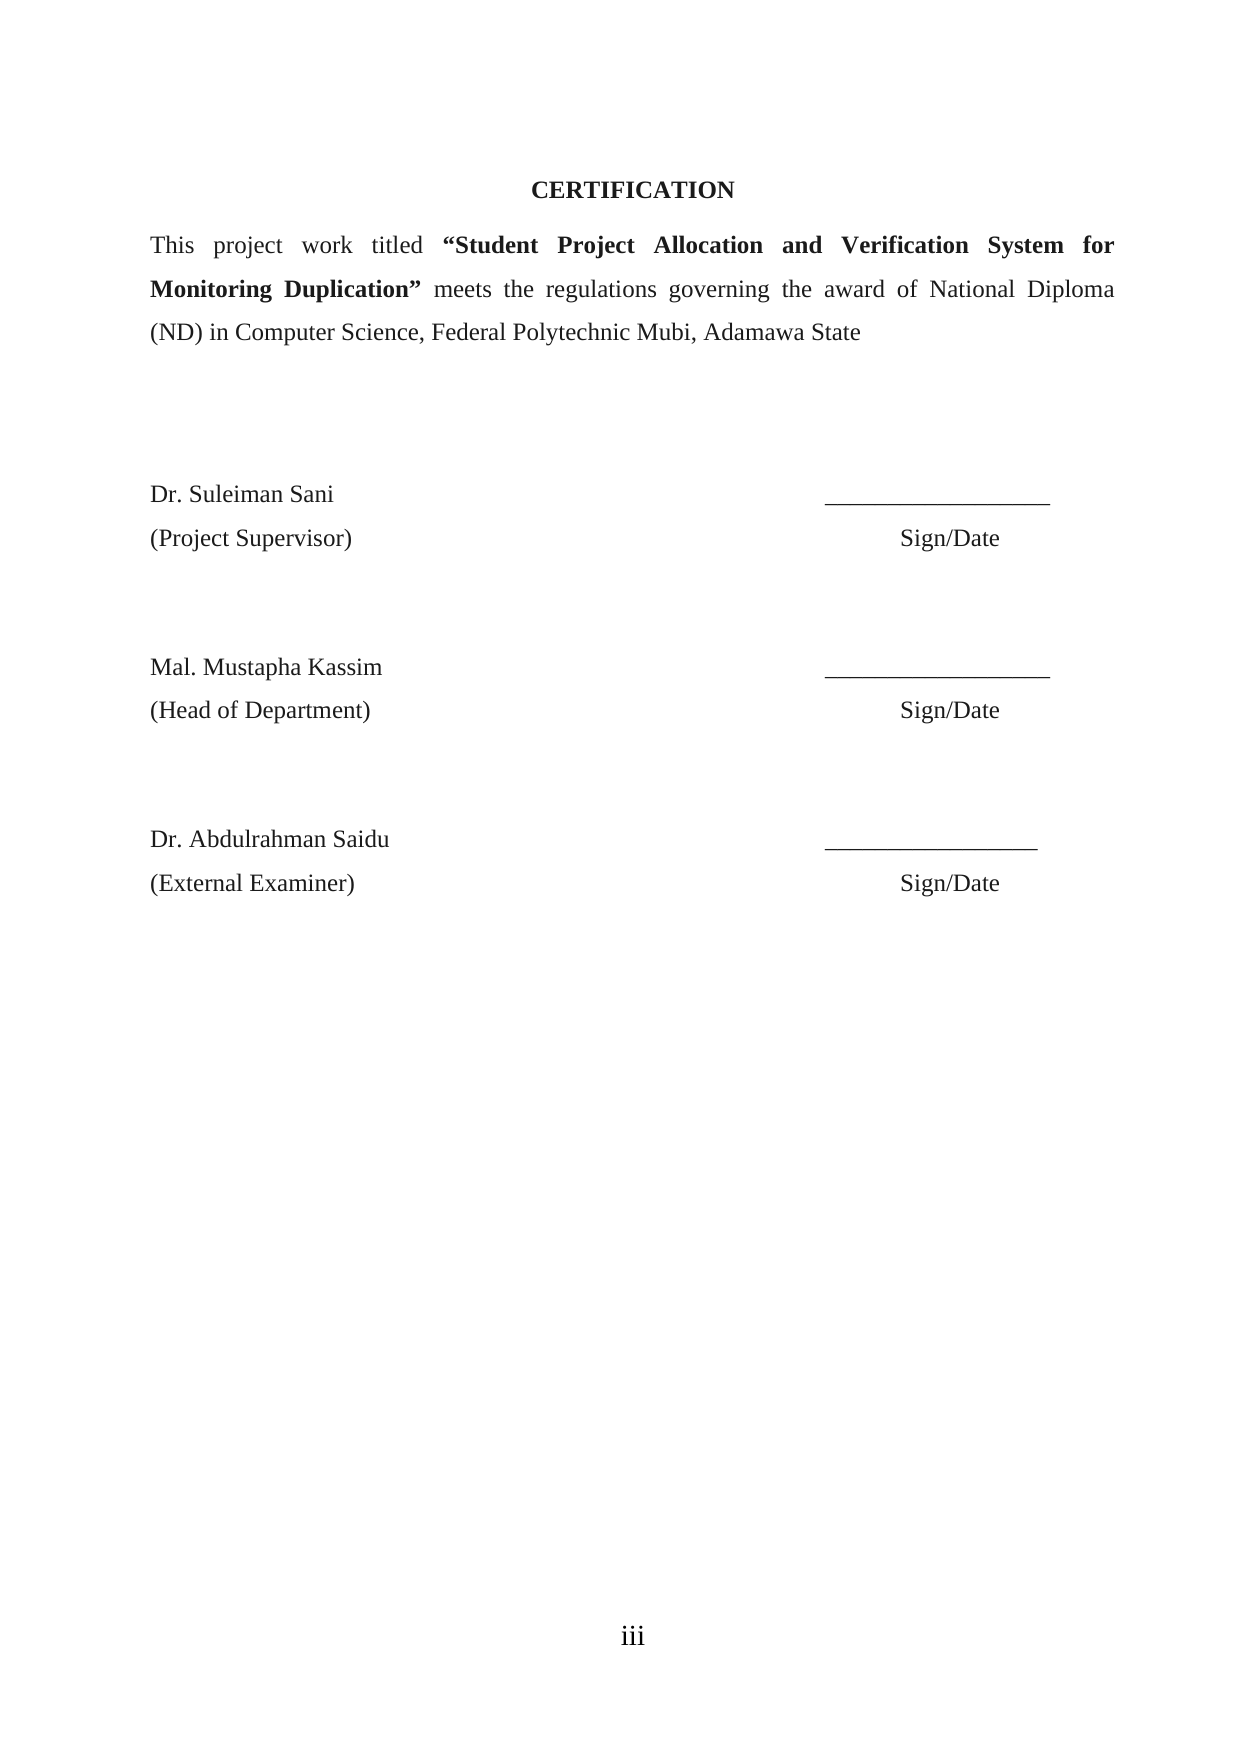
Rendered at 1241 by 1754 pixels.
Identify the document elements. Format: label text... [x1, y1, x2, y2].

text (External Examiner) Sign/Date [150, 868, 1116, 896]
text Dr. Suleiman Sani __________________ [150, 479, 1116, 508]
text Dr. Abdulrahman Saidu _________________ [150, 824, 1116, 853]
subtitle CERTIFICATION [150, 175, 1116, 204]
text (Project Supervisor) Sign/Date [150, 523, 1116, 551]
text Mal. Mustapha Kassim __________________ [150, 652, 1116, 681]
text (Head of Department) Sign/Date [150, 695, 1116, 724]
text This project work titled “Student Project Allocation and Verification System for Monitoring Duplication” meets the regulations governing the award of National Diploma (ND) in Computer Science, Federal Polytechnic Mubi, Adamawa State [150, 231, 1116, 346]
